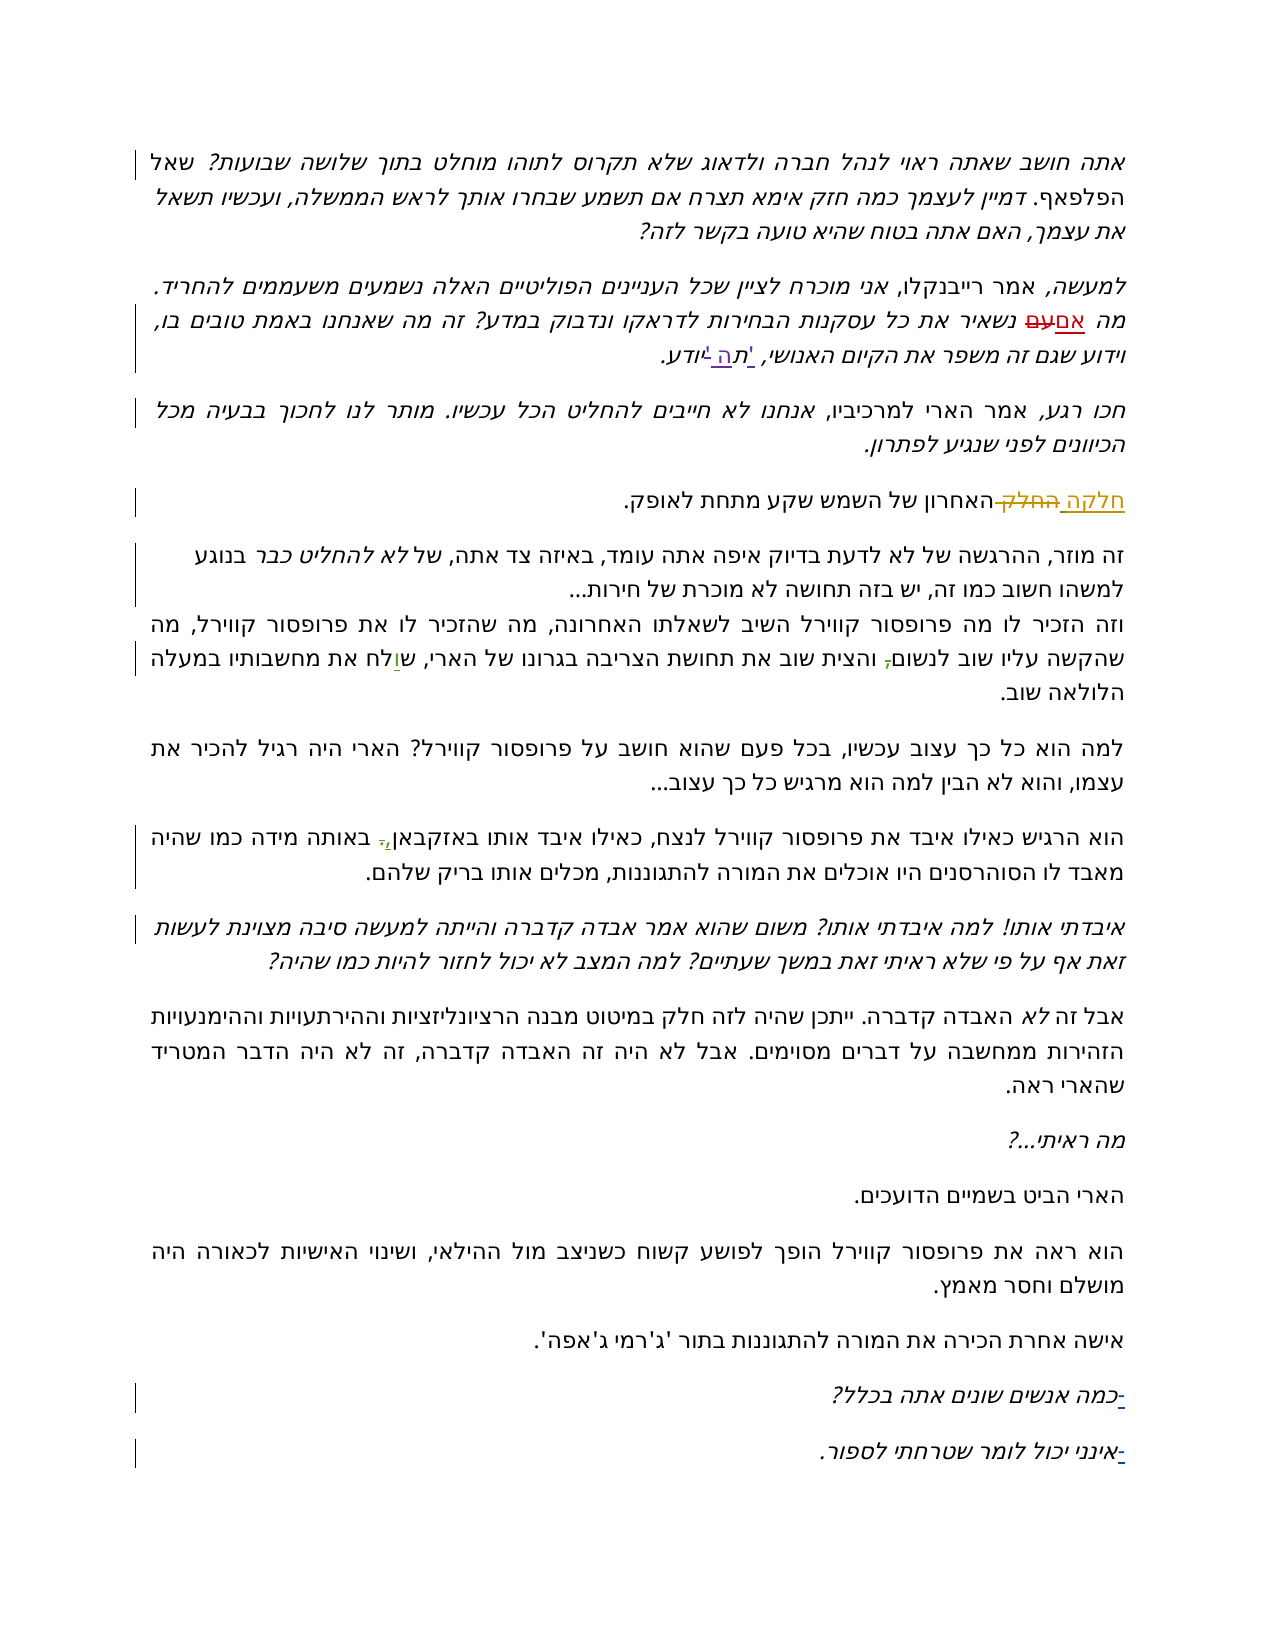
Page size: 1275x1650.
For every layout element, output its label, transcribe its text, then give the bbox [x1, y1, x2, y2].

text הארי הביט בשמיים הדועכים. [150, 1183, 1125, 1213]
text מה ראיתי…? [150, 1128, 1125, 1158]
text אינני יכול לומר שטרחתי לספור. [150, 1438, 1125, 1468]
text אבל זה לא האבדה קדברה. ייתכן שהיה לזה חלק במיטוט מבנה הרציונליזציות וההירתעויות וההימנעויות הזהירות ממחשבה על דברים מסוימים. אבל לא היה זה האבדה קדברה, זה לא היה הדבר המטריד שהארי ראה. [150, 1004, 1125, 1103]
text הוא ראה את פרופסור קווירל הופך לפושע קשוח כשניצב מול ההילאי, ושינוי האישיות לכאורה היה מושלם וחסר מאמץ. [150, 1238, 1125, 1303]
text אתה חושב שאתה ראוי לנהל חברה ולדאוג שלא תקרוס לתוהו מוחלט בתוך שלושה שבועות? שאל הפלפאף. דמיין לעצמך כמה חזק אימא תצרח אם תשמע שבחרו אותך לראש הממשלה, ועכשיו תשאל את עצמך, האם אתה בטוח שהיא טועה בקשר לזה? [150, 150, 1125, 249]
text האחרון של השמש שקע מתחת לאופק. [150, 487, 1125, 517]
text אישה אחרת הכירה את המורה להתגוננות בתור 'ג'רמי ג'אפה'. [150, 1328, 1125, 1358]
text איבדתי אותו! למה איבדתי אותו? משום שהוא אמר אבדה קדברה והייתה למעשה סיבה מצוינת לעשות זאת אף על פי שלא ראיתי זאת במשך שעתיים? למה המצב לא יכול לחזור להיות כמו שהיה? [150, 914, 1125, 979]
text חכו רגע, אמר הארי למרכיביו, אנחנו לא חייבים להחליט הכל עכשיו. מותר לנו לחכוך בבעיה מכל הכיוונים לפני שנגיע לפתרון. [150, 398, 1125, 462]
text וזה הזכיר לו מה פרופסור קווירל השיב לשאלתו האחרונה, מה שהזכיר לו את פרופסור קווירל, מה שהקשה עליו שוב לנשום והצית שוב את תחושת הצריבה בגרונו של הארי, שלח את מחשבותיו במעלה הלולאה שוב. [150, 611, 1125, 710]
text למה הוא כל כך עצוב עכשיו, בכל פעם שהוא חושב על פרופסור קווירל? הארי היה רגיל להכיר את עצמו, והוא לא הבין למה הוא מרגיש כל כך עצוב… [150, 735, 1125, 800]
text כמה אנשים שונים אתה בכלל? [150, 1383, 1125, 1413]
text הוא הרגיש כאילו איבד את פרופסור קווירל לנצח, כאילו איבד אותו באזקבאן באותה מידה כמו שהיה מאבד לו הסוהרסנים היו אוכלים את המורה להתגוננות, מכלים אותו בריק שלהם. [150, 825, 1125, 889]
text זה מוזר, ההרגשה של לא לדעת בדיוק איפה אתה עומד, באיזה צד אתה, של לא להחליט כבר בנוגע למשהו חשוב כמו זה, יש בזה תחושה לא מוכרת של חירות… [150, 543, 1125, 607]
text למעשה, אמר רייבנקלו, אני מוכרח לציין שכל העניינים הפוליטיים האלה נשמעים משעממים להחריד. מה נשאיר את כל עסקנות הבחירות לדראקו ונדבוק במדע? זה מה שאנחנו באמת טובים בו, וידוע שגם זה משפר את הקיום האנושי, תיודע. [150, 274, 1125, 373]
